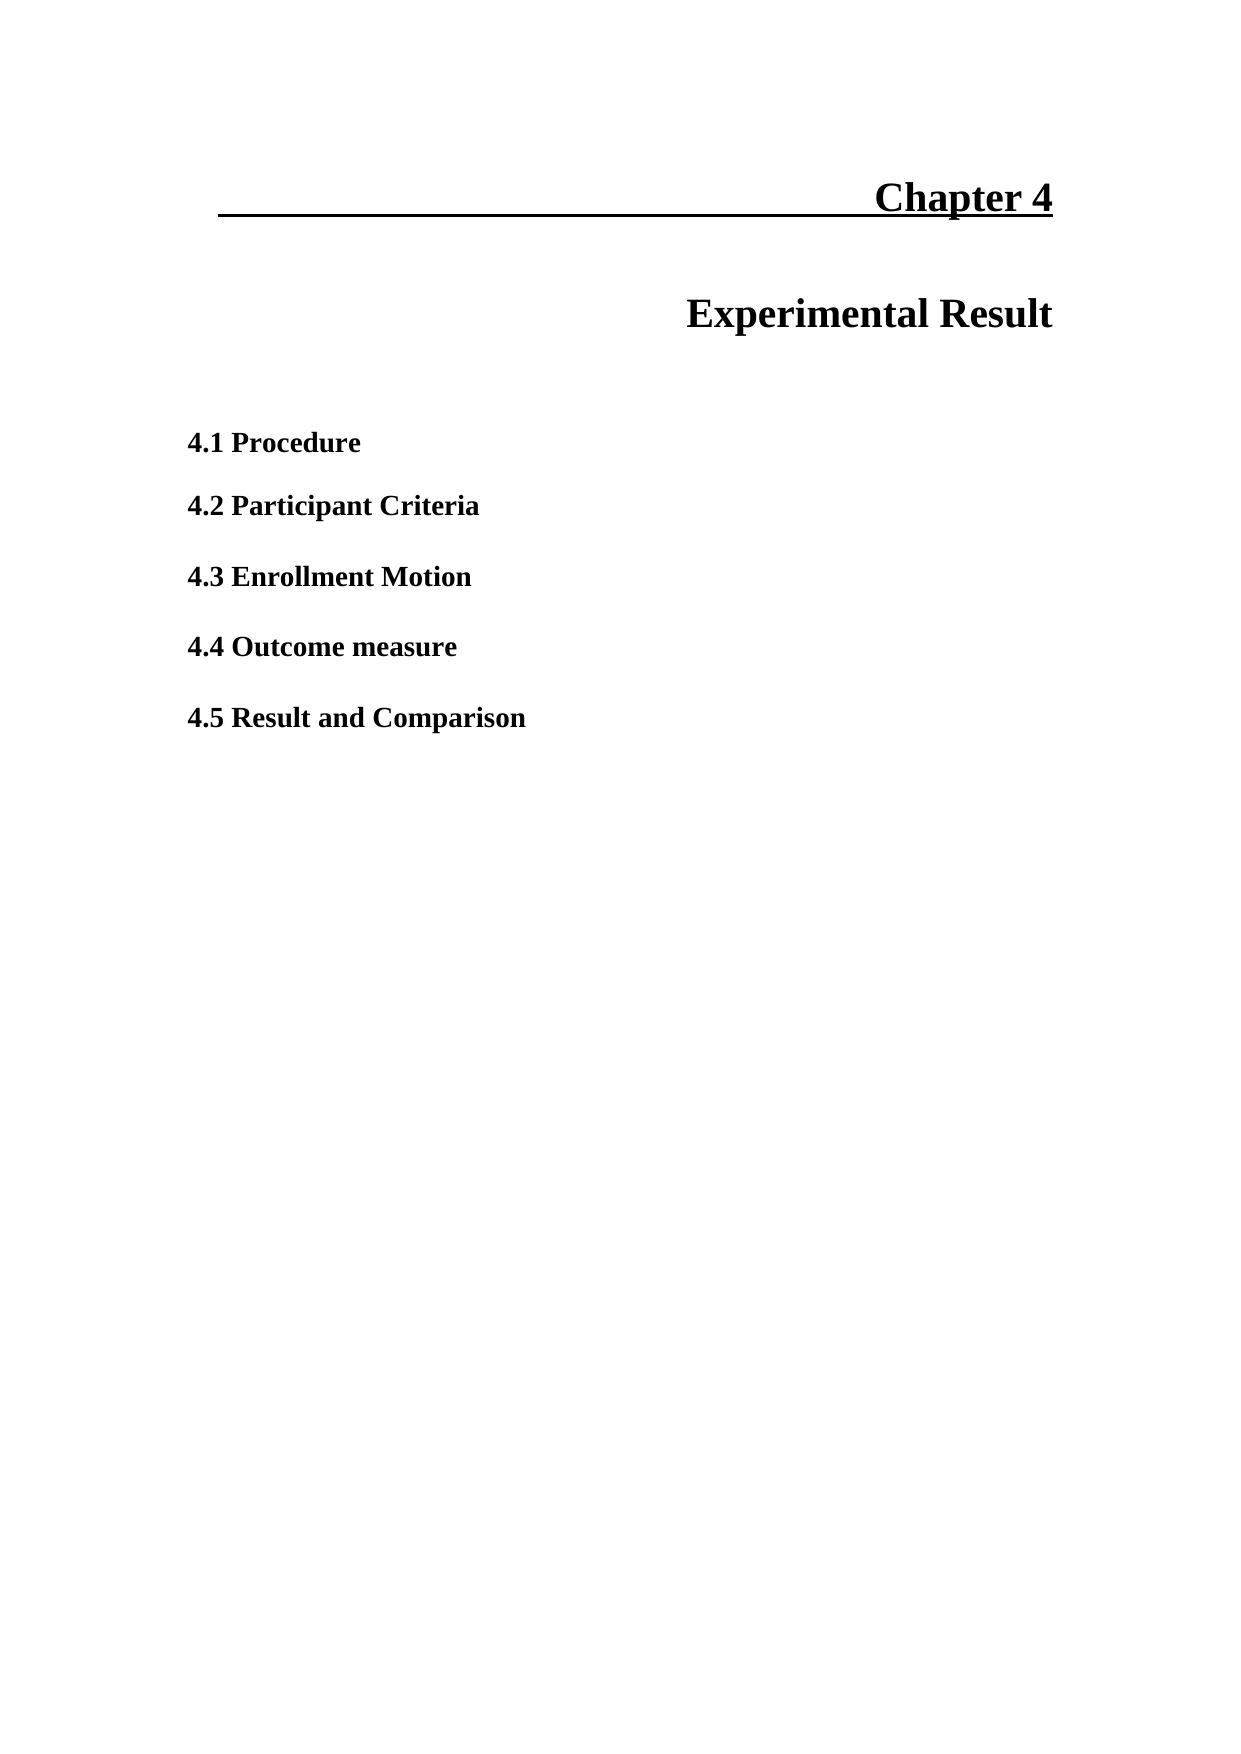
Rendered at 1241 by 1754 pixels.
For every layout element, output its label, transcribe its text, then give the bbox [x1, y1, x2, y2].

subtitle 4.3 Enrollment Motion [187, 559, 1053, 592]
subtitle 4.2 Participant Criteria [187, 488, 1053, 522]
list 4.1 Procedure [187, 426, 1053, 459]
subtitle Chapter 4 Experimental Result [187, 173, 1053, 336]
subtitle 4.5 Result and Comparison [187, 700, 1053, 733]
subtitle 4.4 Outcome measure [187, 629, 1053, 663]
